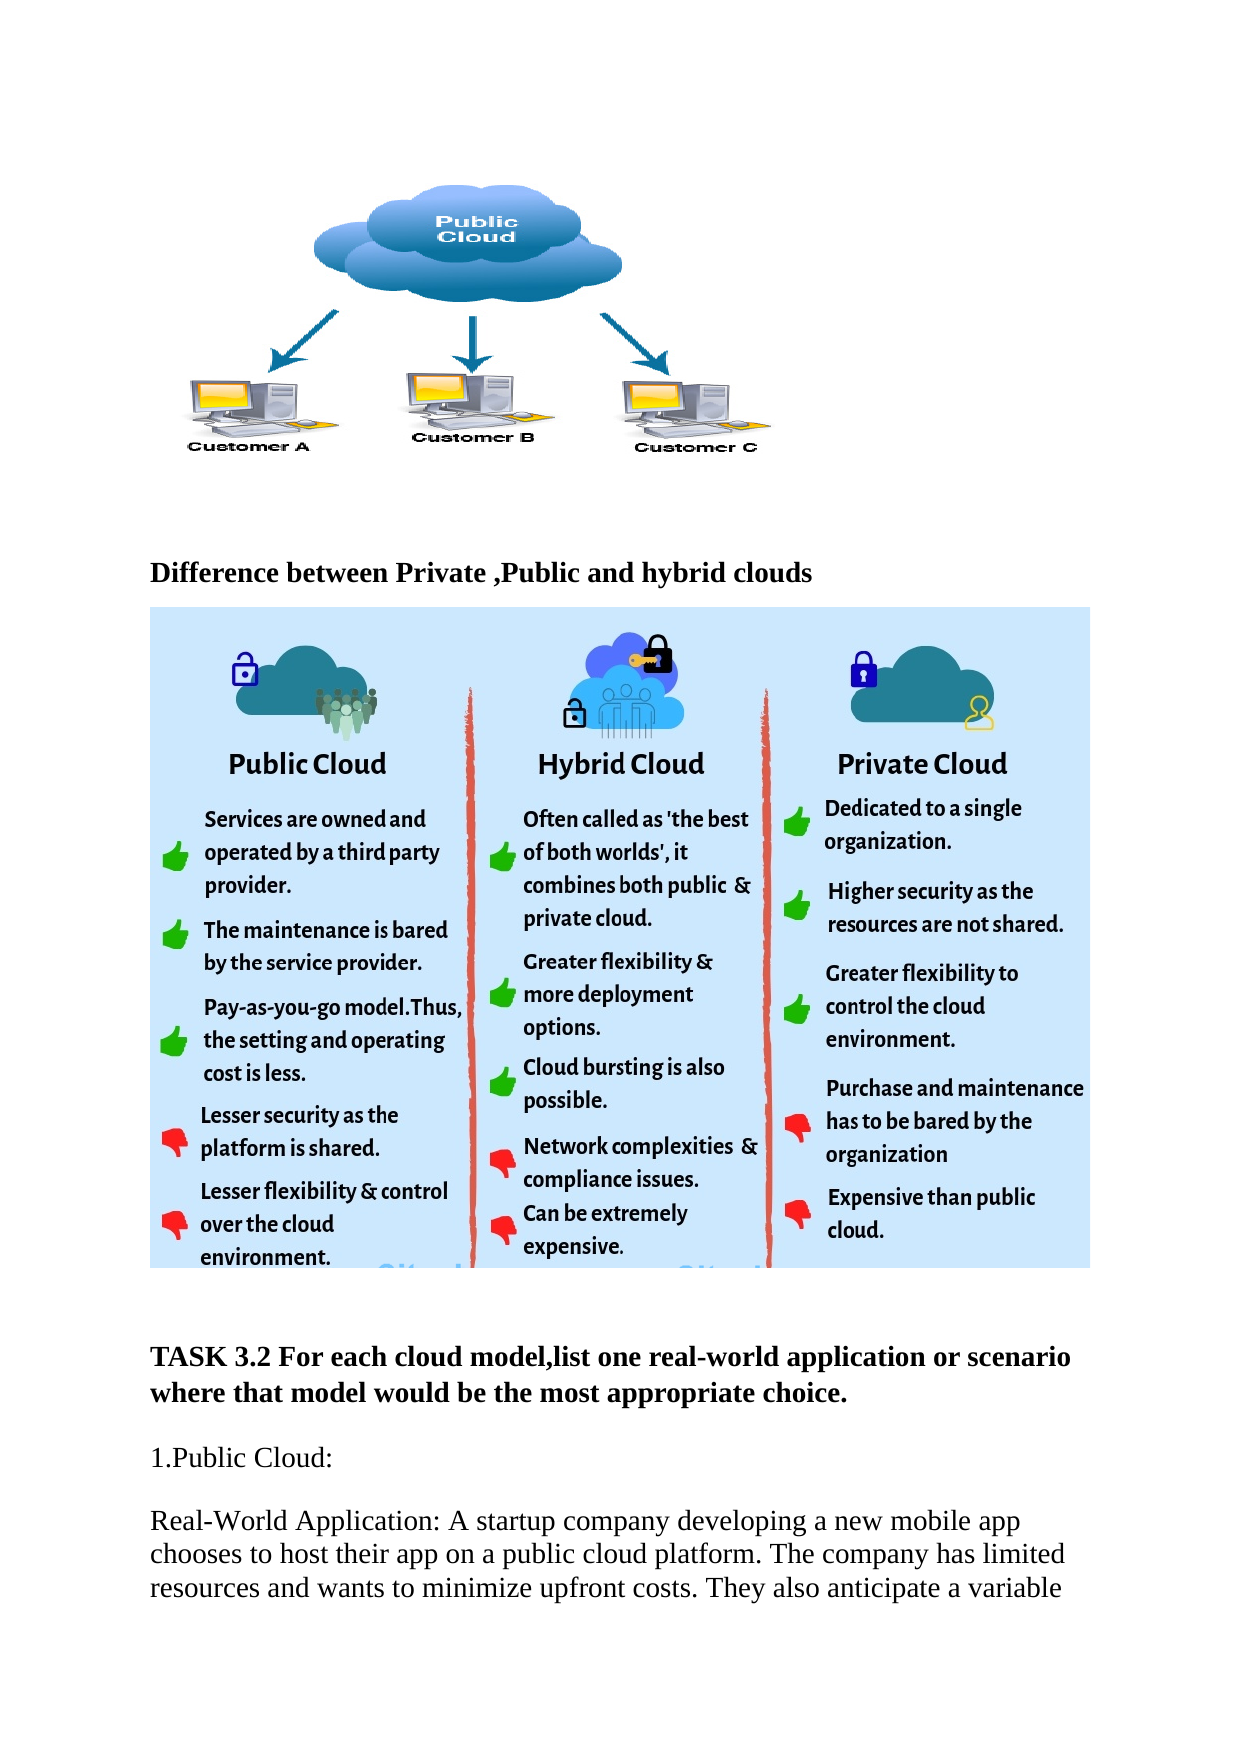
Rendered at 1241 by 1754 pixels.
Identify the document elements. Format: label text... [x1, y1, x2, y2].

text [150, 1503, 1090, 1604]
text Difference between Private ,Public and hybrid clouds [150, 555, 1090, 588]
picture [150, 607, 1091, 1268]
picture [150, 150, 775, 484]
text TASK 3.2 For each cloud model,list one real-world application or scenario where that model would be the most appropriate choice. [150, 1339, 1090, 1408]
text 1.Public Cloud: [150, 1440, 1090, 1474]
